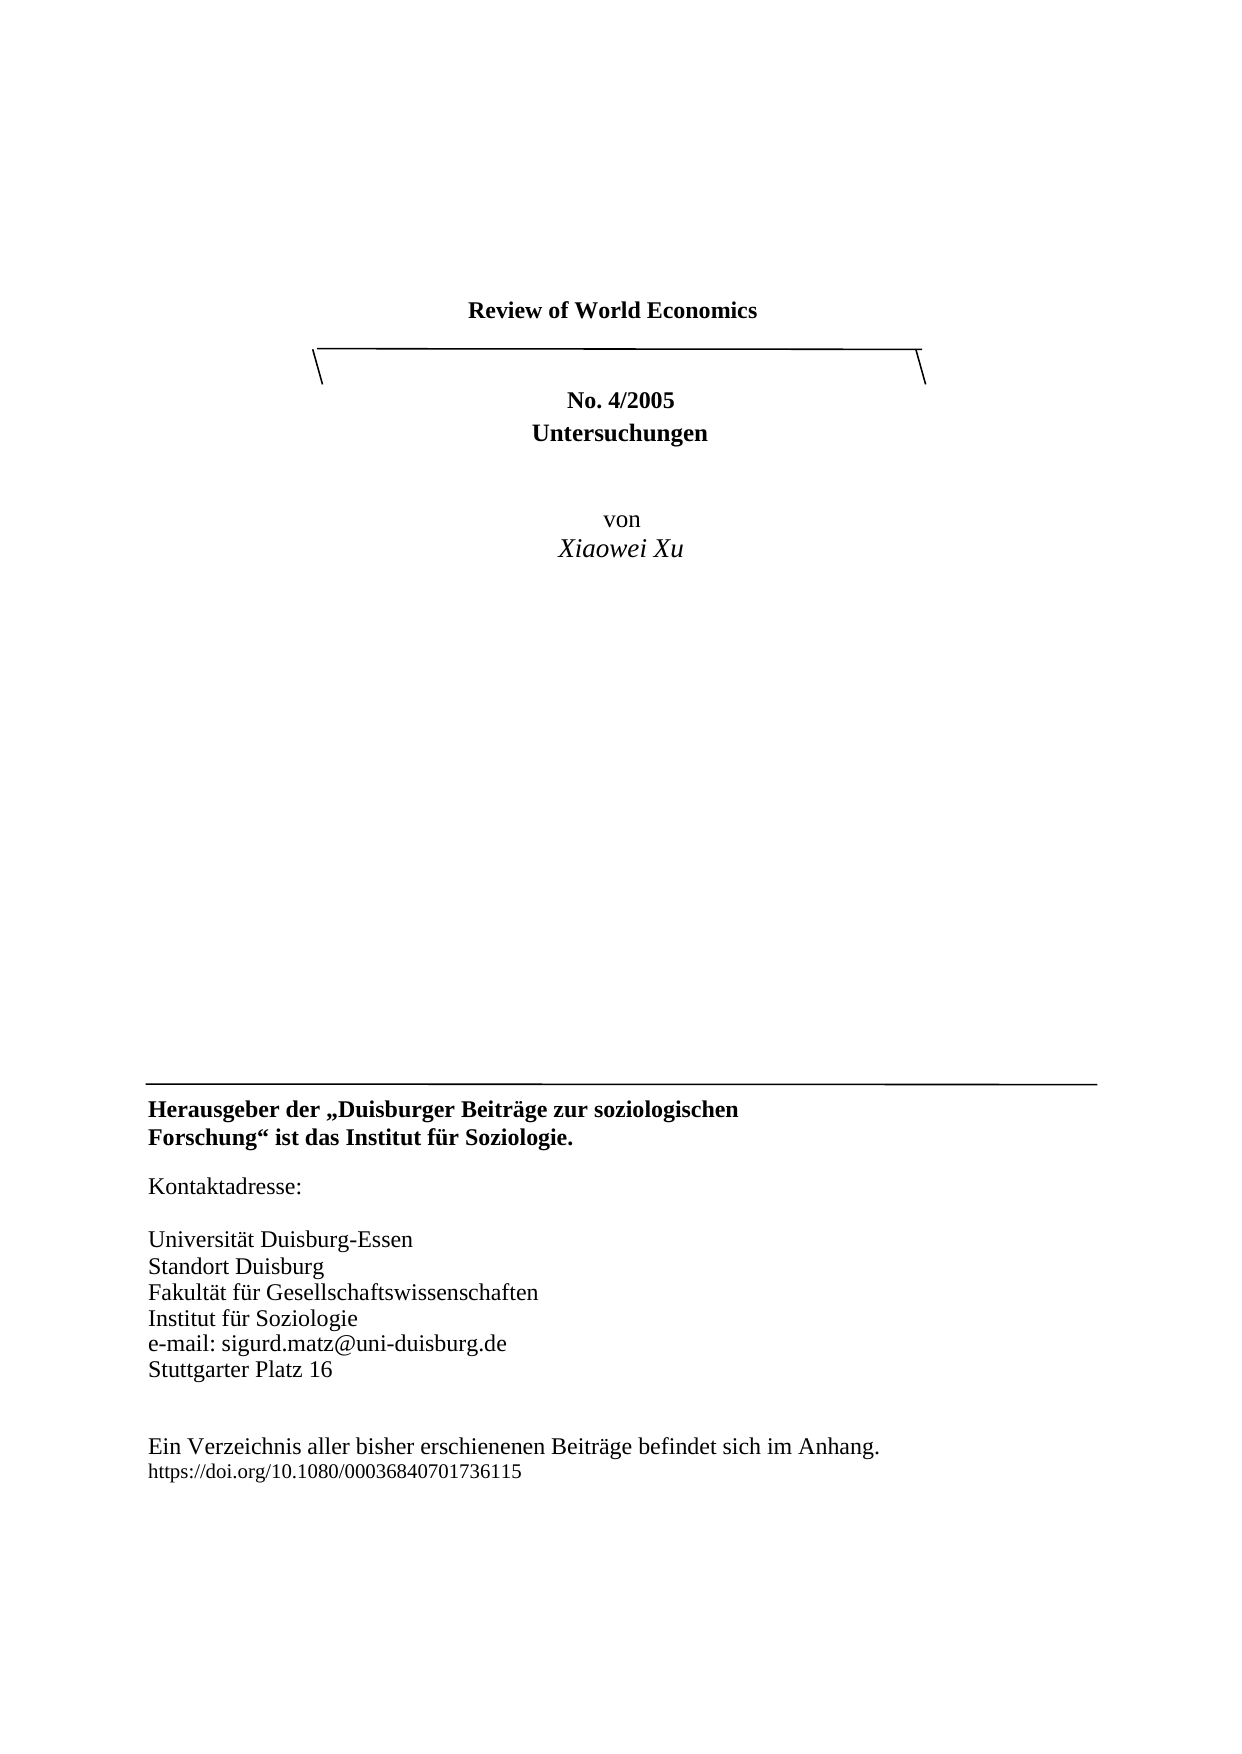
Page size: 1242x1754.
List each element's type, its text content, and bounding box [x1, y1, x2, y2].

text Xiaowei Xu [148, 533, 1094, 564]
text Kontaktadresse: [148, 1172, 1092, 1199]
text Untersuchungen [148, 418, 1092, 446]
text Ein Verzeichnis aller bisher erschienenen Beiträge befindet sich im Anhang. [148, 1432, 1092, 1459]
text Herausgeber der „Duisburger Beiträge zur soziologischen Forschung“ ist das Institut für Soziologie. [148, 1096, 837, 1150]
text Review of World Economics [148, 297, 1077, 324]
text Institut für Soziologie [148, 1306, 1092, 1332]
text Standort Duisburg [148, 1253, 1092, 1280]
text von [148, 504, 1096, 533]
text e-mail: sigurd.matz@uni-duisburg.de [148, 1332, 1092, 1357]
text Stuttgarter Platz 16 [148, 1357, 443, 1383]
text Fakultät für Gesellschaftswissenschaften [148, 1280, 1092, 1306]
text No. 4/2005 [148, 386, 1094, 414]
text https://doi.org/10.1080/00036840701736115 [148, 1459, 1092, 1483]
text Universität Duisburg-Essen [148, 1225, 1092, 1253]
